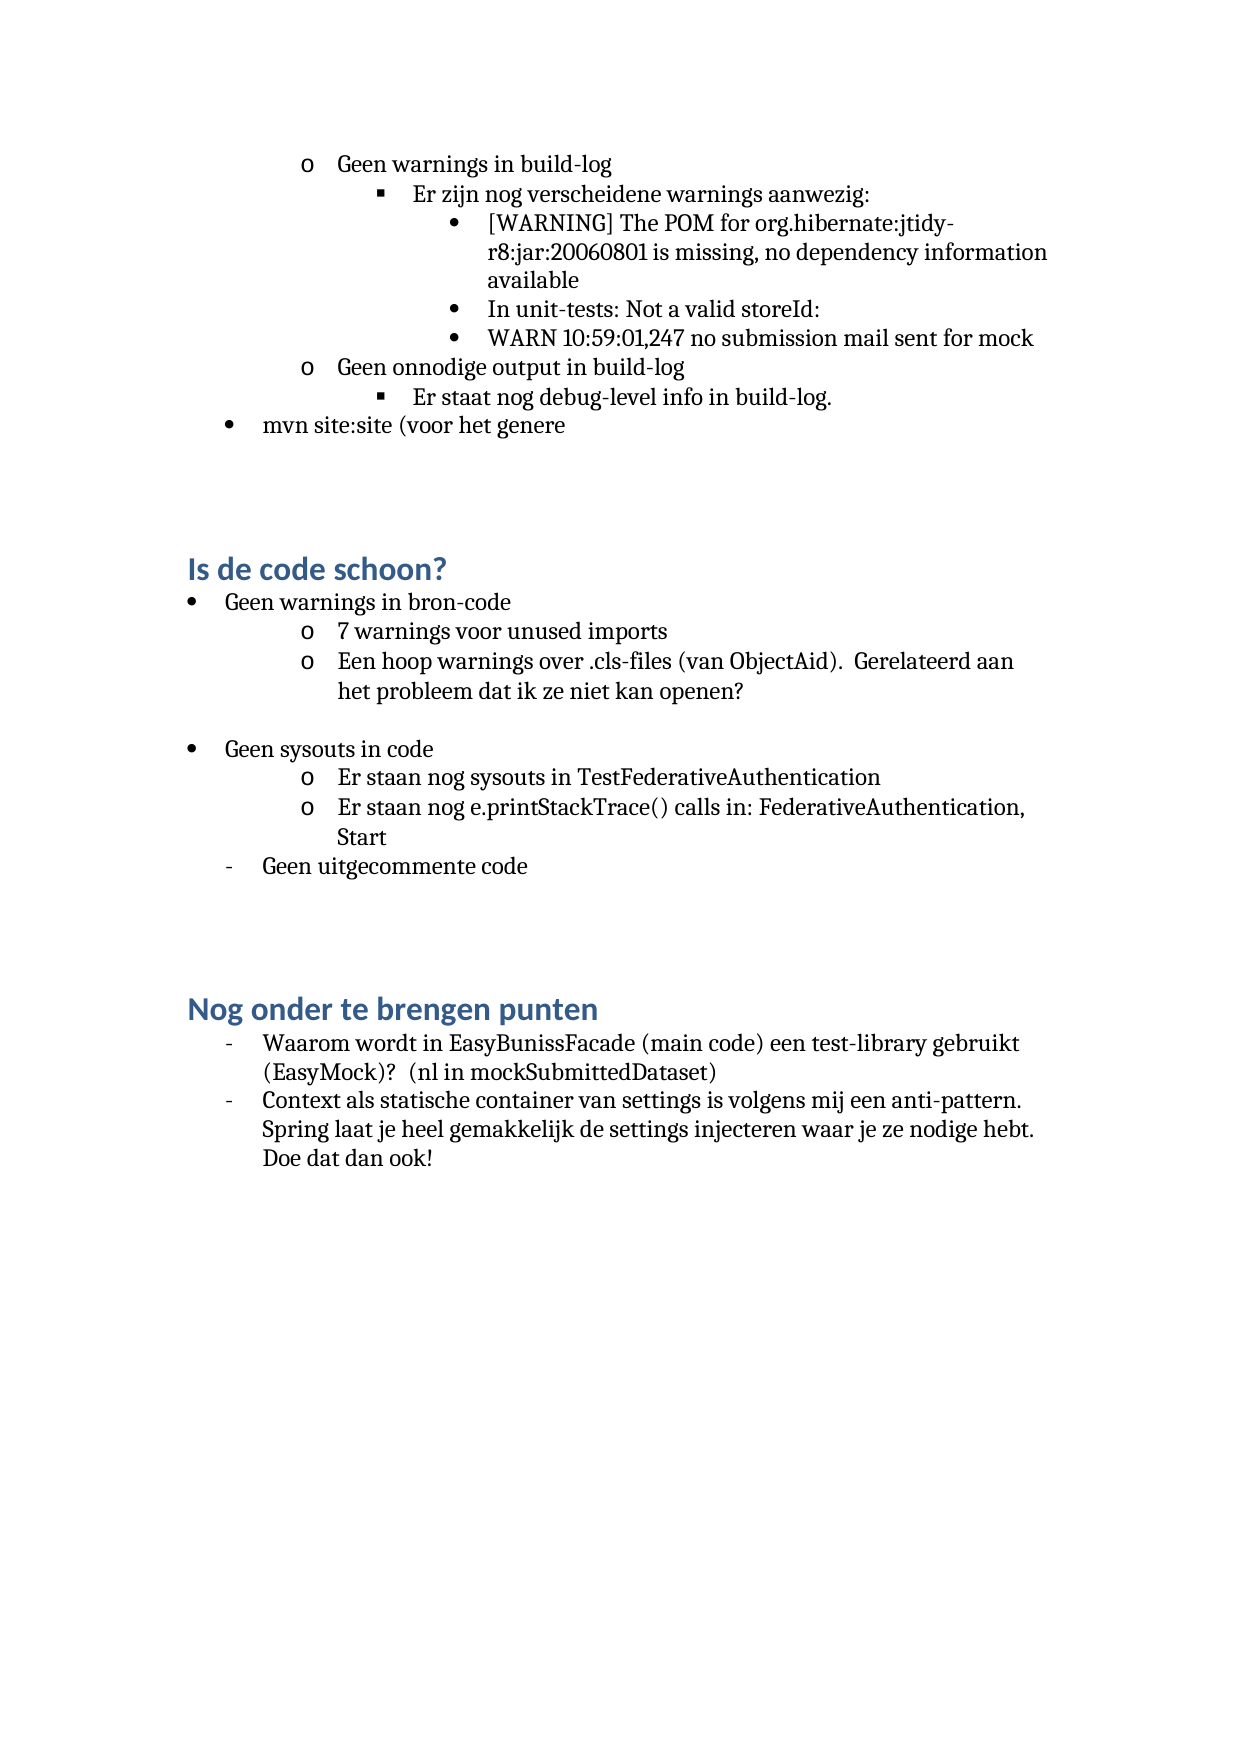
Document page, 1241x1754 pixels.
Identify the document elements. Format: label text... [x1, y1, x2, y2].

list Een hoop warnings over .cls-files (van ObjectAid). Gerelateerd aan het probleem dat ik ze niet kan openen? [300, 647, 1053, 706]
list WARN 10:59:01,247 no submission mail sent for mock [450, 324, 1053, 352]
list Geen uitgecommente code [225, 852, 1053, 881]
list Er zijn nog verscheidene warnings aanwezig: [375, 180, 1053, 209]
list Geen onnodige output in build-log [300, 352, 1053, 382]
list Context als statische container van settings is volgens mij een anti-pattern. Spring laat je heel gemakkelijk de settings injecteren waar je ze nodige hebt. Doe dat dan ook! [225, 1086, 1053, 1173]
subtitle Nog onder te brengen punten [187, 988, 1053, 1029]
list Er staan nog sysouts in TestFederativeAuthentication [300, 763, 1053, 793]
list 7 warnings voor unused imports [300, 617, 1053, 647]
list mvn site:site (voor het genere [225, 411, 1053, 440]
list In unit-tests: Not a valid storeId: [450, 295, 1053, 324]
list Geen warnings in bron-code [187, 588, 1053, 617]
subtitle Is de code schoon? [187, 547, 1053, 588]
list Er staat nog debug-level info in build-log. [375, 382, 1053, 411]
list Geen sysouts in code [187, 734, 1053, 763]
list Geen warnings in build-log [300, 150, 1053, 180]
list [WARNING] The POM for org.hibernate:jtidy-r8:jar:20060801 is missing, no dependency information available [450, 209, 1053, 295]
list Waarom wordt in EasyBunissFacade (main code) een test-library gebruikt (EasyMock)? (nl in mockSubmittedDataset) [225, 1029, 1053, 1086]
list Er staan nog e.printStackTrace() calls in: FederativeAuthentication, Start [300, 793, 1053, 852]
